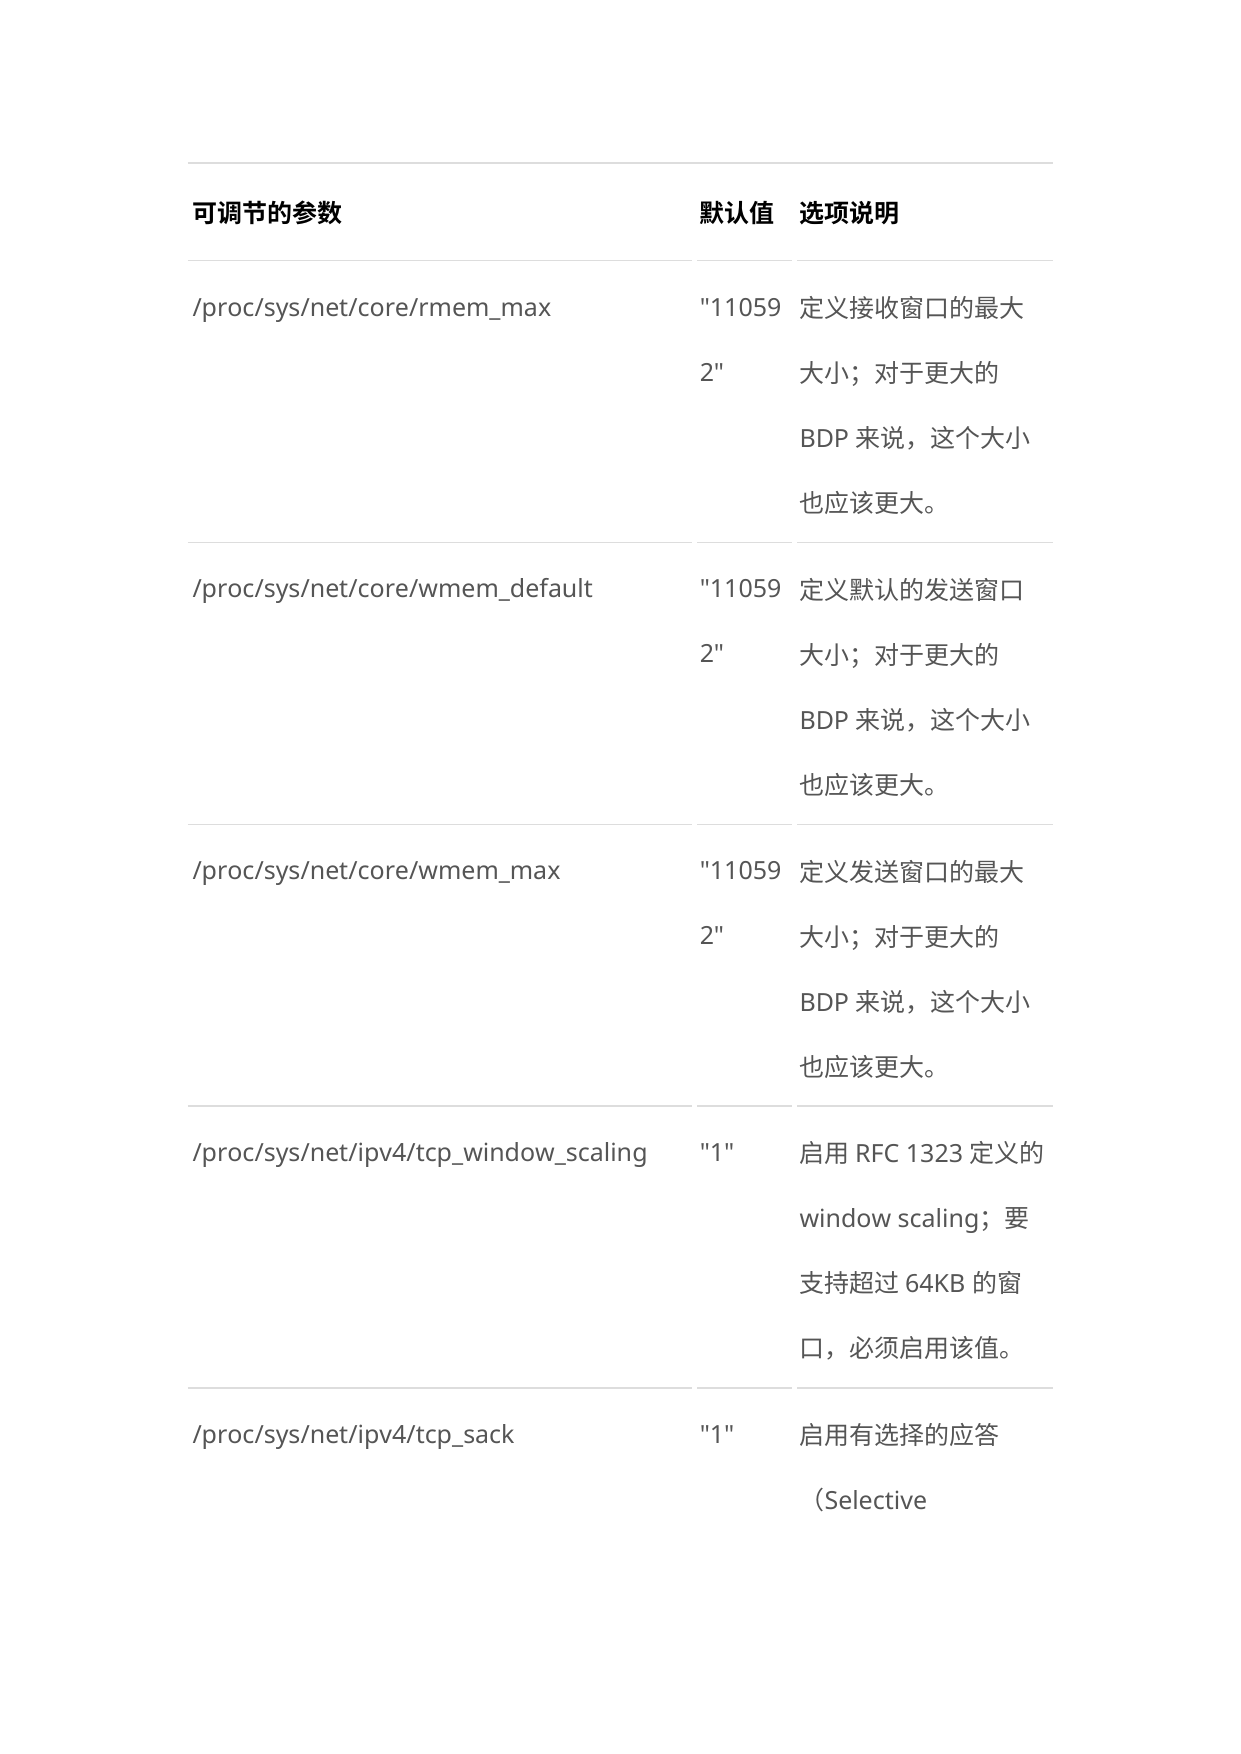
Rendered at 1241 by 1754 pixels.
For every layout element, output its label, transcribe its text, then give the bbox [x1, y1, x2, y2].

table_cell /proc/sys/net/ipv4/tcp_window_scaling [188, 1107, 692, 1387]
table_cell "110592" [697, 261, 792, 542]
table_cell 定义接收窗口的最大大小；对于更大的 BDP 来说，这个大小也应该更大。 [797, 261, 1053, 542]
table_cell "110592" [697, 825, 792, 1105]
table_cell "110592" [697, 543, 792, 823]
table_cell /proc/sys/net/ipv4/tcp_sack [188, 1389, 692, 1539]
table_cell 定义发送窗口的最大大小；对于更大的 BDP 来说，这个大小也应该更大。 [797, 825, 1053, 1105]
table_header 默认值 [695, 164, 795, 260]
table_cell /proc/sys/net/core/wmem_max [188, 825, 692, 1105]
table_header 可调节的参数 [188, 164, 695, 260]
table_cell /proc/sys/net/core/rmem_max [188, 261, 692, 542]
table_header 选项说明 [795, 164, 1053, 260]
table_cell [797, 1389, 1053, 1539]
table_cell "1" [697, 1389, 792, 1539]
table_cell /proc/sys/net/core/wmem_default [188, 543, 692, 823]
table_cell "1" [697, 1107, 792, 1387]
table_cell 启用 RFC 1323 定义的 window scaling；要支持超过 64KB 的窗口，必须启用该值。 [797, 1107, 1053, 1387]
table_cell 定义默认的发送窗口大小；对于更大的 BDP 来说，这个大小也应该更大。 [797, 543, 1053, 823]
